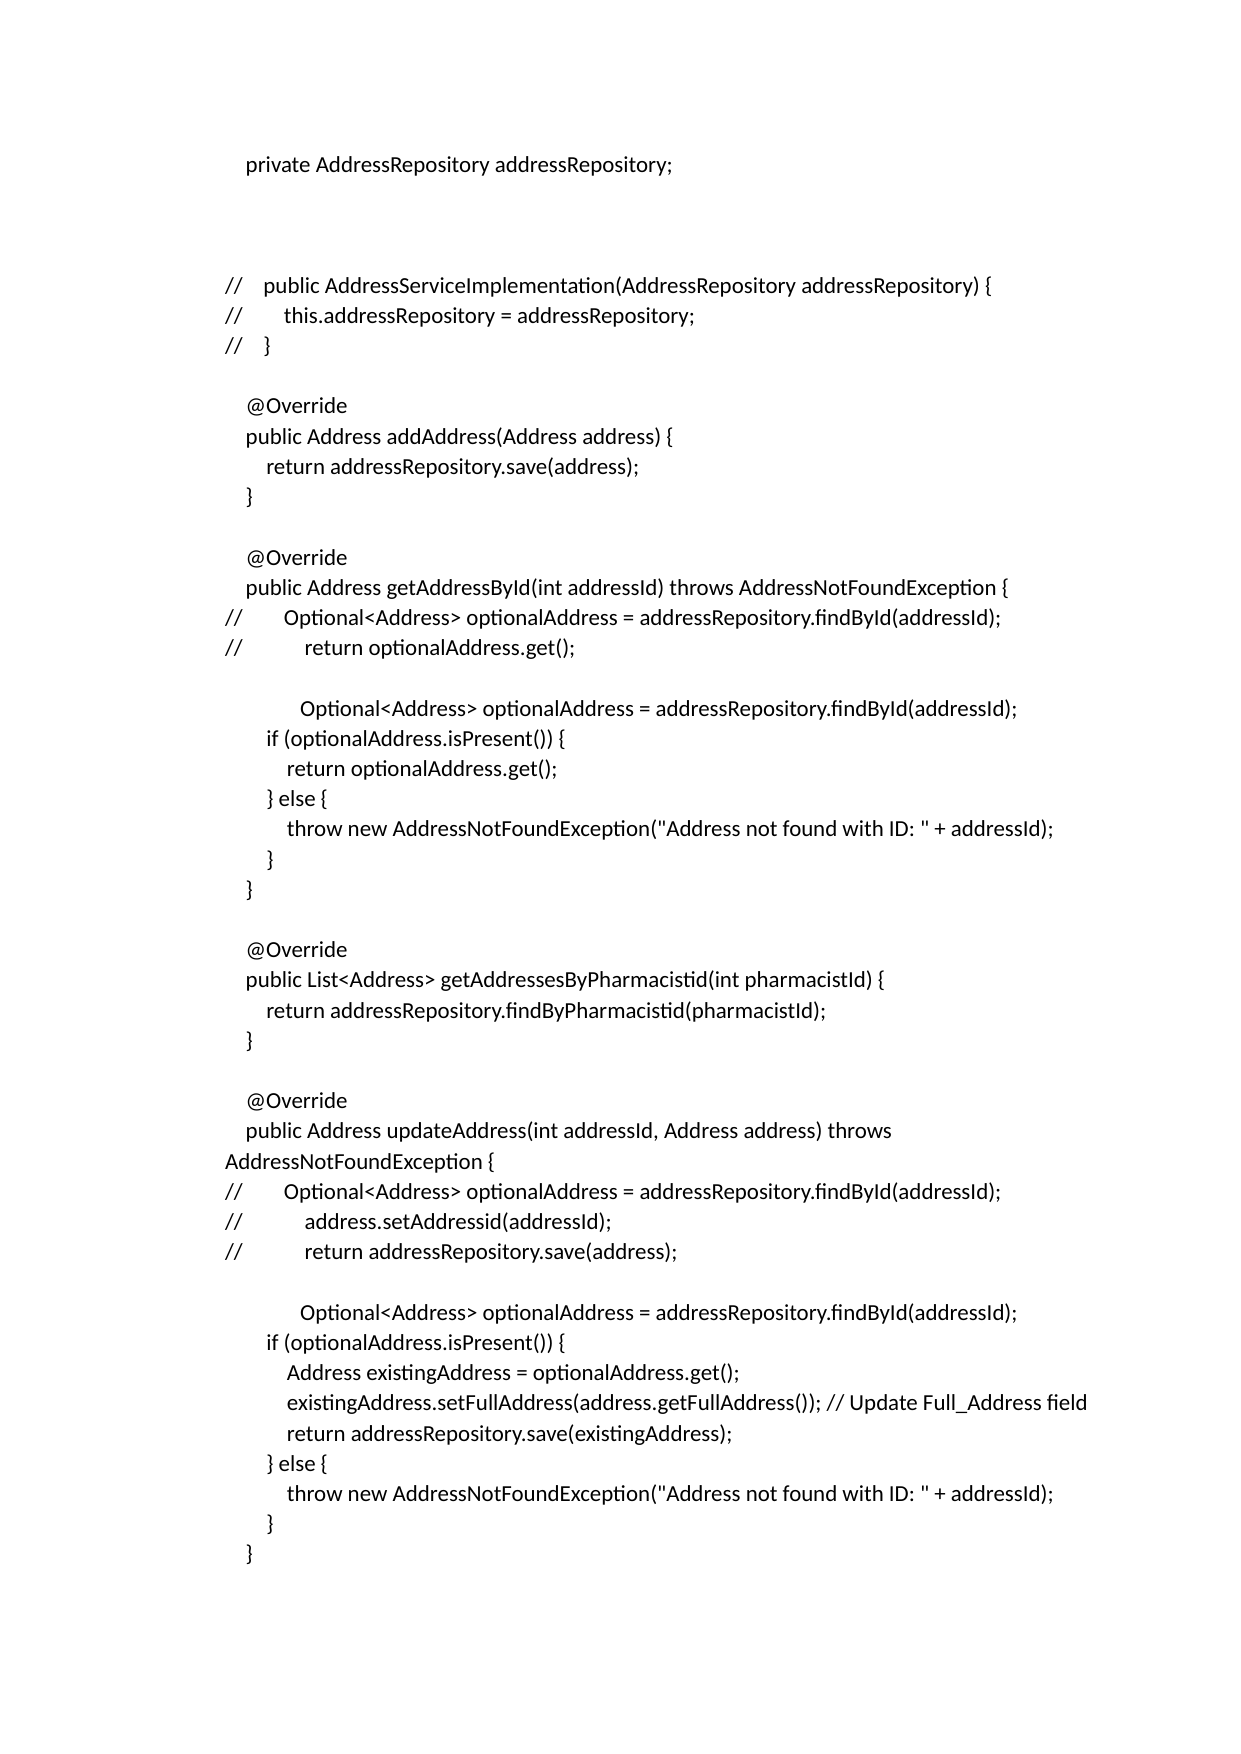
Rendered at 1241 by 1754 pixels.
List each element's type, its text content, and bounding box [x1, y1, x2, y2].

list public Address addAddress(Address address) { [225, 422, 1090, 450]
list throw new AddressNotFoundException("Address not found with ID: " + addressId); [225, 1479, 1090, 1507]
list Address existingAddress = optionalAddress.get(); [225, 1358, 1090, 1386]
list public Address getAddressById(int addressId) throws AddressNotFoundException { [225, 573, 1090, 601]
list Optional<Address> optionalAddress = addressRepository.findById(addressId); [225, 1298, 1090, 1326]
list // Optional<Address> optionalAddress = addressRepository.findById(addressId); [225, 1177, 1090, 1205]
list if (optionalAddress.isPresent()) { [225, 1328, 1090, 1356]
list @Override [225, 935, 1090, 963]
list } [225, 1509, 1090, 1537]
list @Override [225, 543, 1090, 571]
list existingAddress.setFullAddress(address.getFullAddress()); // Update Full_Address field [225, 1388, 1090, 1417]
list if (optionalAddress.isPresent()) { [225, 724, 1090, 752]
list // } [225, 331, 1090, 359]
list throw new AddressNotFoundException("Address not found with ID: " + addressId); [225, 814, 1090, 843]
list Optional<Address> optionalAddress = addressRepository.findById(addressId); [225, 694, 1090, 722]
list @Override [225, 1086, 1090, 1114]
list public List<Address> getAddressesByPharmacistid(int pharmacistId) { [225, 966, 1090, 994]
list return addressRepository.save(address); [225, 452, 1090, 480]
list } [225, 482, 1090, 510]
list // Optional<Address> optionalAddress = addressRepository.findById(addressId); [225, 603, 1090, 631]
list } [225, 1539, 1090, 1568]
list } [225, 1026, 1090, 1054]
list return addressRepository.findByPharmacistid(pharmacistId); [225, 996, 1090, 1024]
list private AddressRepository addressRepository; [225, 150, 1090, 178]
list @Override [225, 392, 1090, 420]
list // address.setAddressid(addressId); [225, 1207, 1090, 1235]
list return optionalAddress.get(); [225, 754, 1090, 782]
list } [225, 845, 1090, 873]
list // public AddressServiceImplementation(AddressRepository addressRepository) { [225, 271, 1090, 299]
list } else { [225, 784, 1090, 812]
list // this.addressRepository = addressRepository; [225, 301, 1090, 329]
list public Address updateAddress(int addressId, Address address) throws AddressNotFoundException { [225, 1117, 1090, 1175]
list } else { [225, 1449, 1090, 1477]
list } [225, 875, 1090, 903]
list // return optionalAddress.get(); [225, 633, 1090, 661]
list // return addressRepository.save(address); [225, 1237, 1090, 1266]
list return addressRepository.save(existingAddress); [225, 1419, 1090, 1447]
